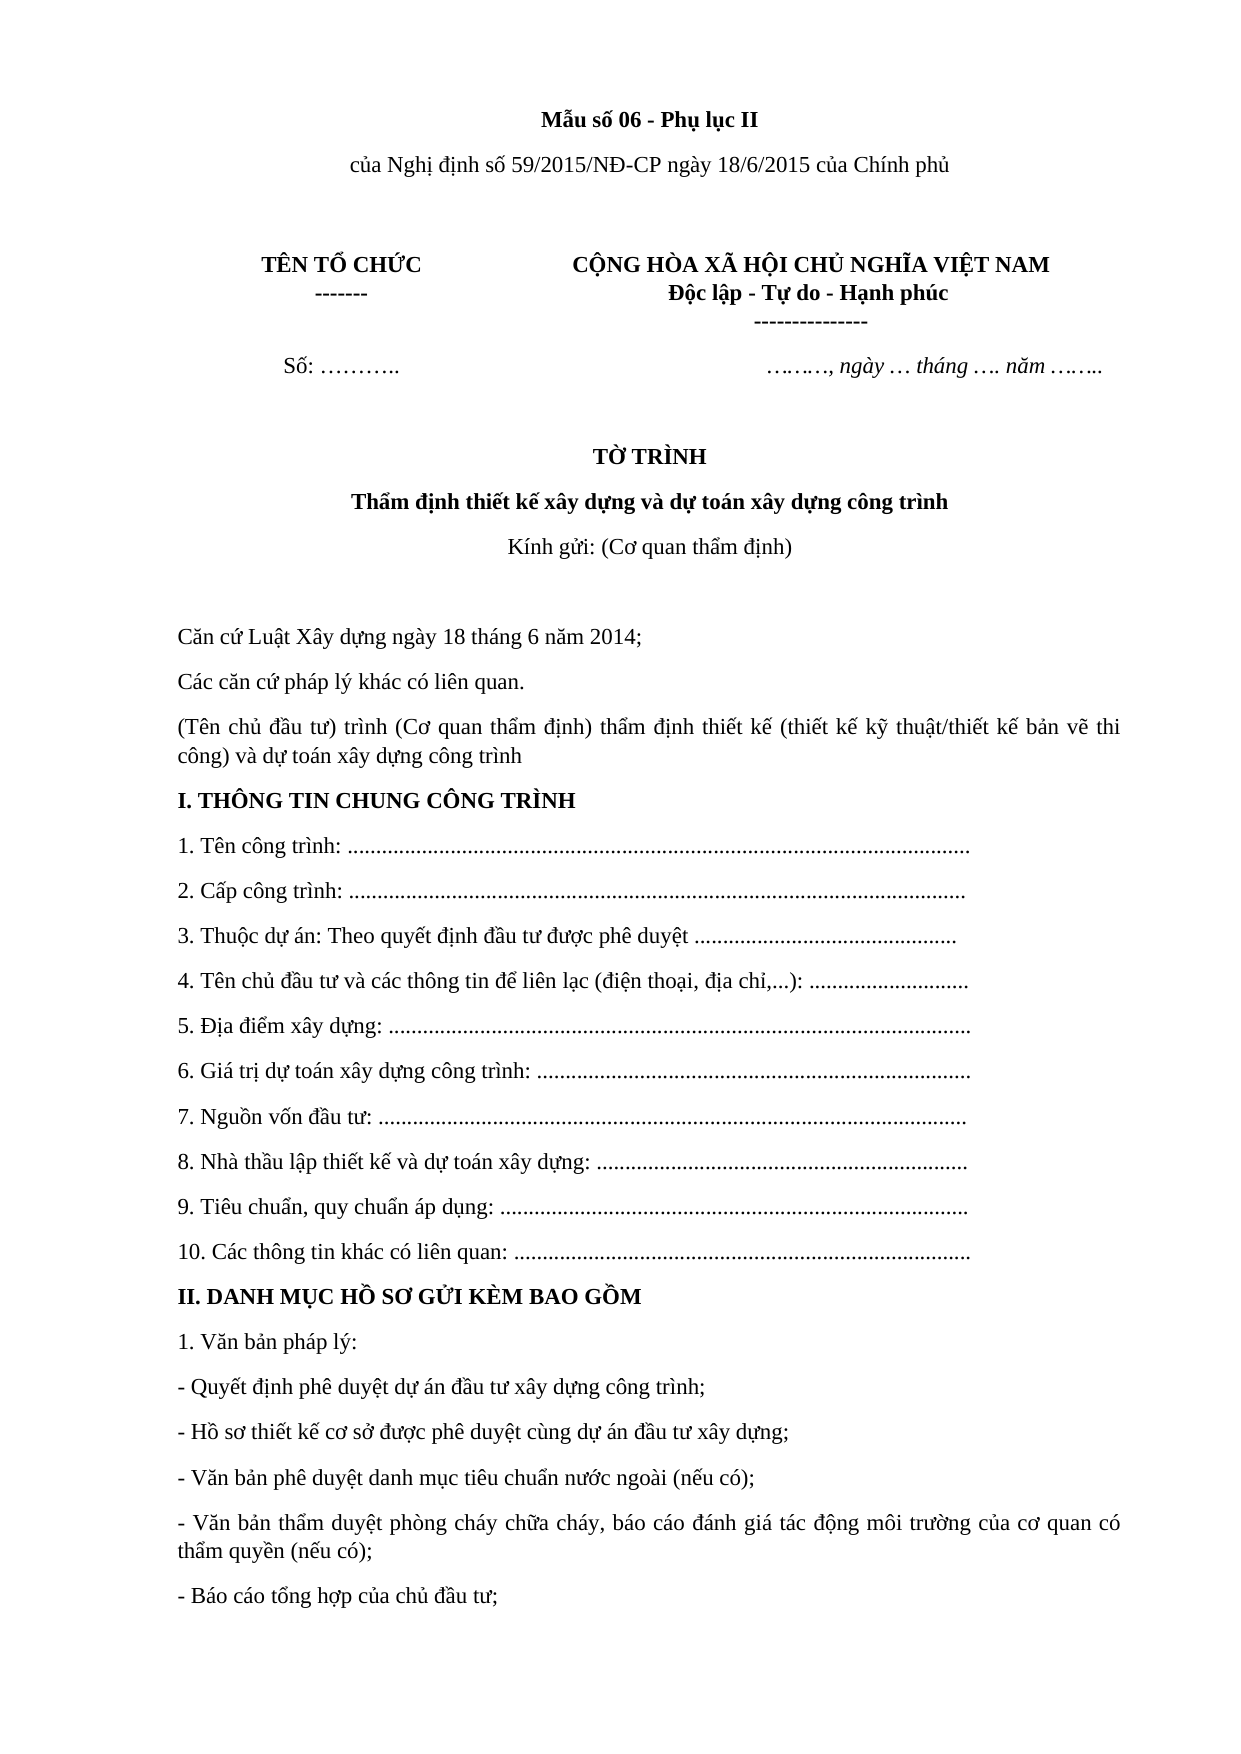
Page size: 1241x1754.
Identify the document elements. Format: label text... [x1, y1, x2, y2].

text - Báo cáo tổng hợp của chủ đầu tư; [311, 1582, 1122, 1608]
text của Nghị định số 59/2015/NĐ-CP ngày 18/6/2015 của Chính phủ [177, 151, 1122, 178]
text 2. Cấp công trình: ............................................................................................................ [177, 877, 1122, 903]
text 8. Nhà thầu lập thiết kế và dự toán xây dựng: ................................................................. [177, 1148, 1122, 1174]
text - Văn bản thẩm duyệt phòng cháy chữa cháy, báo cáo đánh giá tác động môi trường của cơ quan có thẩm quyền (nếu có); [177, 1509, 1122, 1563]
table_header CỘNG HÒA XÃ HỘI CHỦ NGHĨA VIỆT Độc lập - Tự do - Hạnh phúc --------------- [505, 251, 1117, 353]
text 5. Địa điểm xây dựng: ...................................................................................................... [177, 1012, 1122, 1039]
text (Tên chủ đầu tư) trình (Cơ quan thẩm định) thẩm định thiết kế (thiết kế kỹ thuật/thiết kế bản vẽ thi công) và dự toán xây dựng công trình [177, 713, 1122, 768]
text 1. Văn bản pháp lý: [177, 1328, 1122, 1354]
text - Quyết định phê duyệt dự án đầu tư xây dựng công trình; [177, 1373, 1122, 1400]
text Căn cứ Luật Xây dựng ngày 18 tháng 6 năm 2014; [177, 623, 1122, 649]
text Mẫu số 06 - Phụ lục II [177, 106, 1122, 133]
text 3. Thuộc dự án: Theo quyết định đầu tư được phê duyệt .............................................. [177, 922, 1122, 949]
text - Hồ sơ thiết kế cơ sở được phê duyệt cùng dự án đầu tư xây dựng; [177, 1418, 1122, 1445]
text 6. Giá trị dự toán xây dựng công trình: ............................................................................ [177, 1058, 1122, 1084]
text I. THÔNG TIN CHUNG CÔNG TRÌNH [177, 787, 1122, 813]
text - Văn bản phê duyệt danh mục tiêu chuẩn nước ngoài (nếu có); [177, 1463, 1122, 1490]
text Các căn cứ pháp lý khác có liên quan. [177, 668, 1122, 695]
text 7. Nguồn vốn đầu tư: ....................................................................................................... [177, 1103, 1122, 1129]
text 4. Tên chủ đầu tư và các thông tin để liên lạc (điện thoại, địa chỉ,...): ............................ [177, 967, 1122, 994]
text Kính gửi: (Cơ quan thẩm định) [177, 533, 1122, 559]
table_cell ………, ngày … tháng …. năm …….. [505, 353, 1117, 398]
table_cell Số: ……….. [177, 353, 505, 398]
text 10. Các thông tin khác có liên quan: ................................................................................ [177, 1238, 1122, 1264]
text 1. Tên công trình: ............................................................................................................. [177, 832, 1122, 858]
text Thẩm định thiết kế xây dựng và dự toán xây dựng công trình [177, 488, 1122, 514]
text 9. Tiêu chuẩn, quy chuẩn áp dụng: .................................................................................. [177, 1193, 1122, 1219]
table_header TÊN TỔ CHỨC ------- [177, 251, 505, 353]
text - Báo cáo tổng hợp của chủ đầu tư; [177, 1582, 271, 1608]
text TỜ TRÌNH [177, 443, 1122, 469]
text II. DANH MỤC HỒ SƠ GỬI KÈM BAO GỒM [177, 1283, 1122, 1309]
